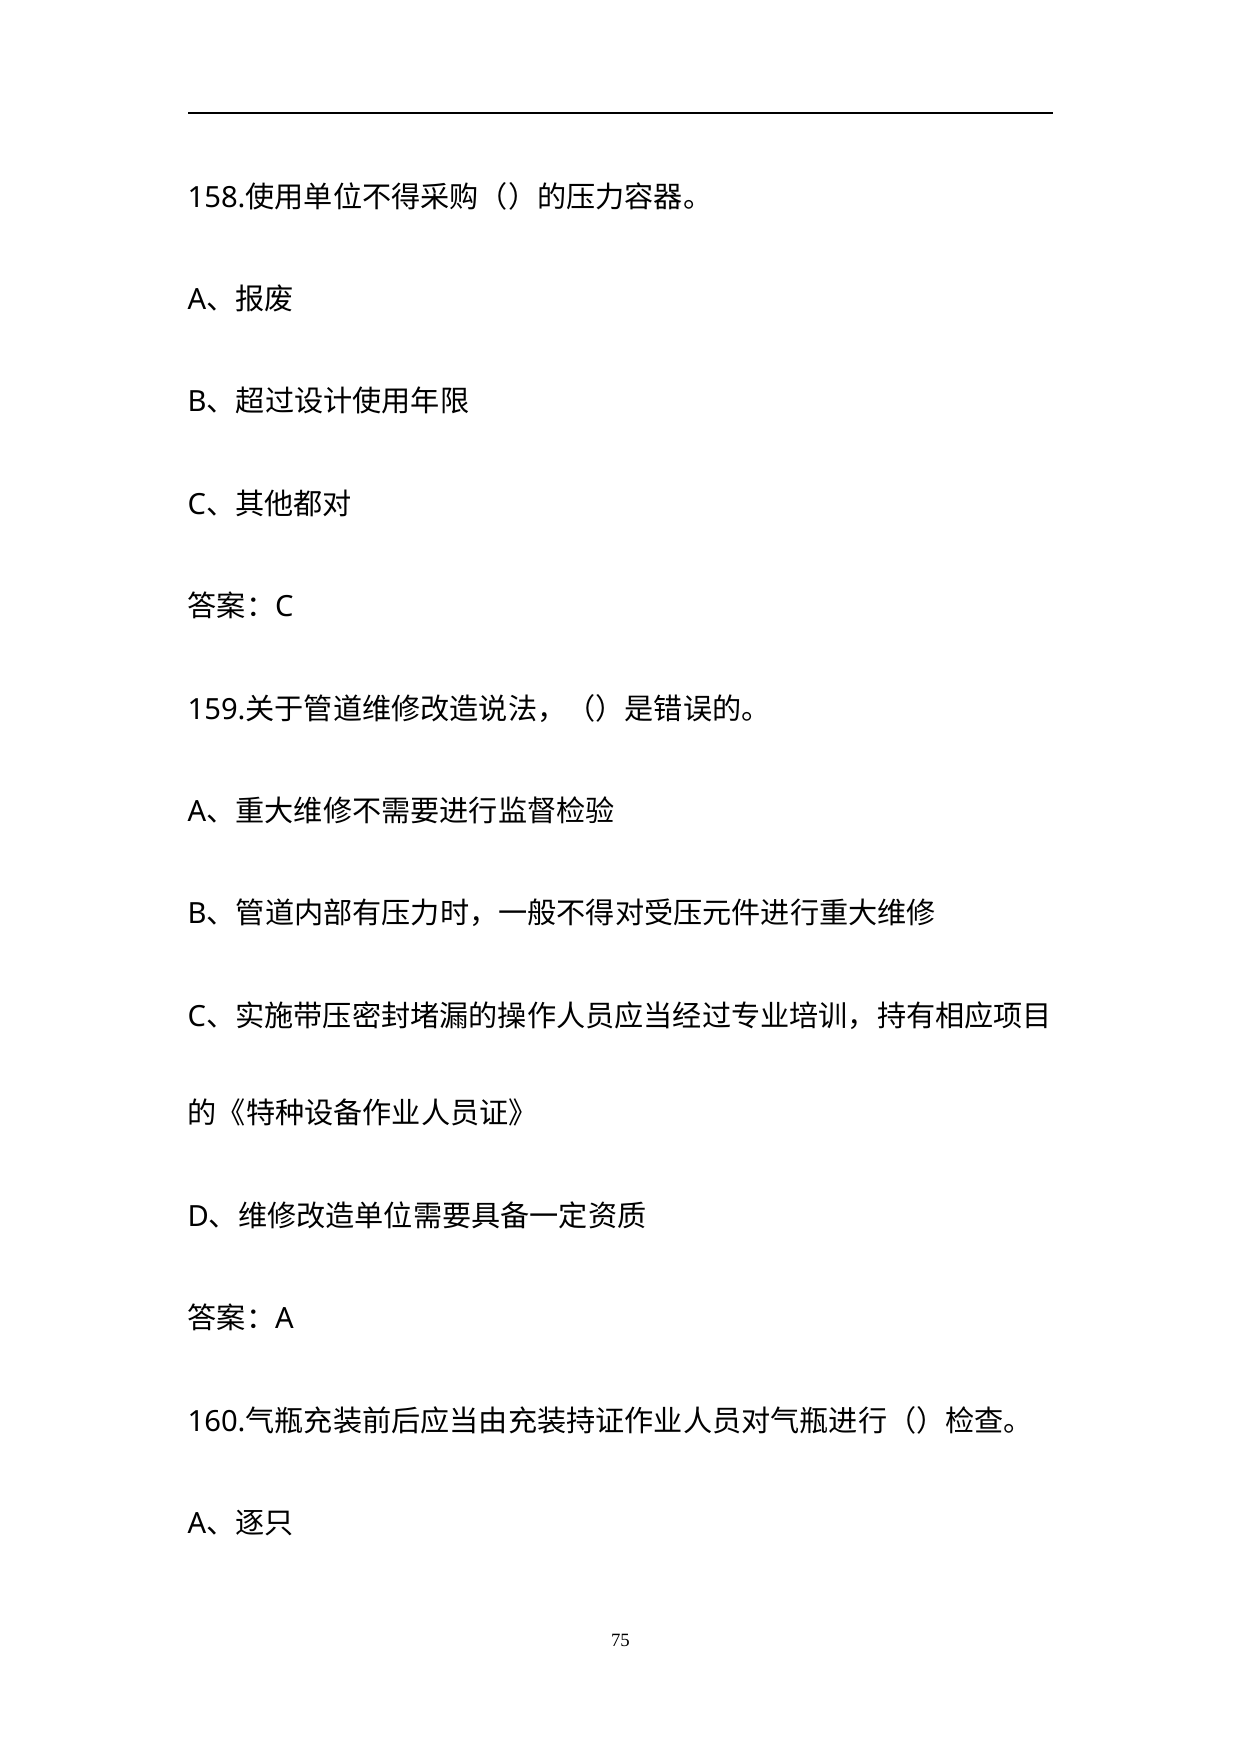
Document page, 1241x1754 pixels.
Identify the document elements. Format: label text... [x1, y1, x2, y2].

text C、实施带压密封堵漏的操作人员应当经过专业培训，持有相应项目的《特种设备作业人员证》 [187, 981, 1053, 1144]
text A、逐只 [187, 1488, 1053, 1553]
text A、重大维修不需要进行监督检验 [187, 776, 1053, 841]
text B、超过设计使用年限 [187, 367, 1053, 432]
text 158.使用单位不得采购（）的压力容器。 [187, 162, 1053, 227]
text 160.气瓶充装前后应当由充装持证作业人员对气瓶进行（）检查。 [187, 1386, 1053, 1451]
text C、其他都对 [187, 469, 1053, 534]
text D、维修改造单位需要具备一定资质 [187, 1181, 1053, 1246]
text 答案：C [187, 572, 1053, 637]
text 159.关于管道维修改造说法，（）是错误的。 [187, 674, 1053, 739]
text B、管道内部有压力时，一般不得对受压元件进行重大维修 [187, 879, 1053, 944]
text A、报废 [187, 264, 1053, 329]
text 答案：A [187, 1283, 1053, 1348]
